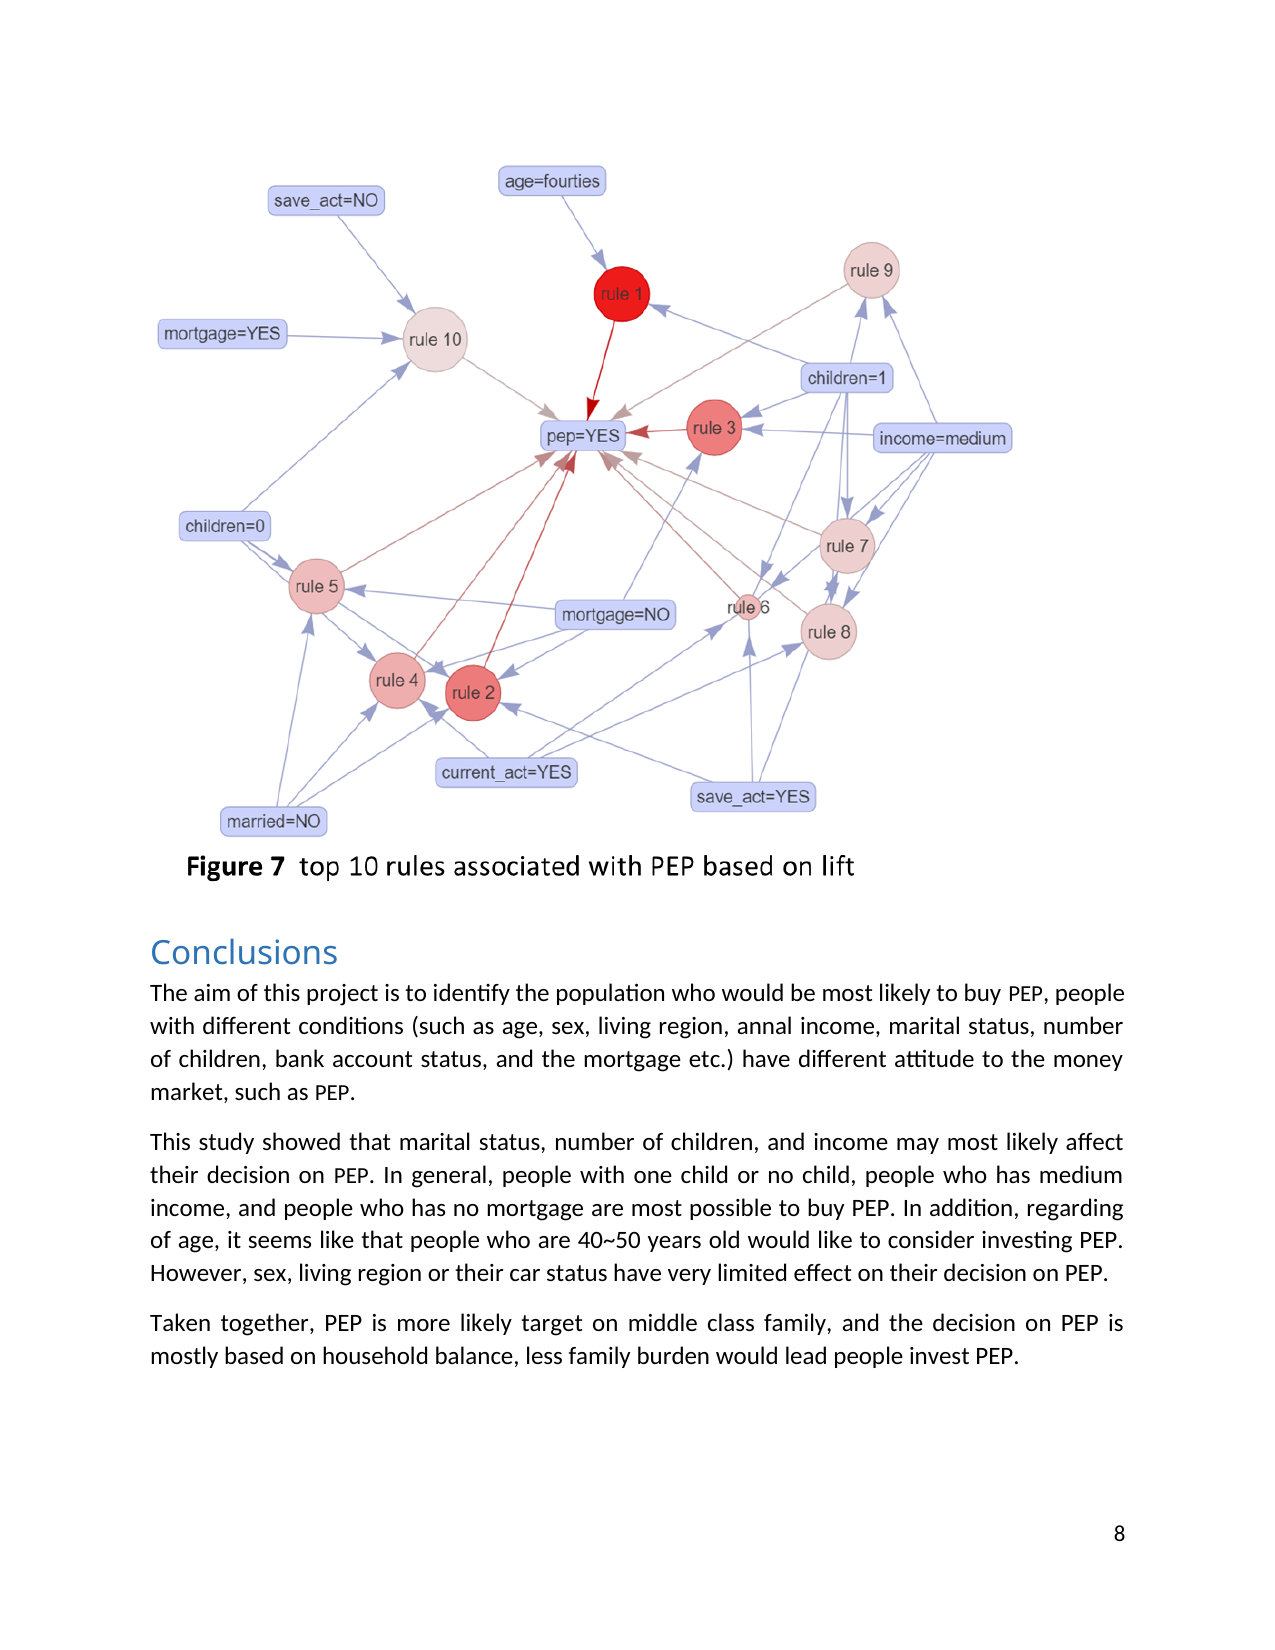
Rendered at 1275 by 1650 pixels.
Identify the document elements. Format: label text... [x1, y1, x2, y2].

text The aim of this project is to identify the population who would be most likely to buy PEP, people with different conditions (such as age, sex, living region, annal income, marital status, number of children, bank account status, and the mortgage etc.) have different attitude to the money market, such as PEP. [150, 977, 1125, 1107]
picture [150, 150, 1018, 902]
subtitle Conclusions [150, 928, 1125, 974]
text This study showed that marital status, number of children, and income may most likely affect their decision on PEP. In general, people with one child or no child, people who has medium income, and people who has no mortgage are most possible to buy PEP. In addition, regarding of age, it seems like that people who are 40~50 years old would like to consider investing PEP. However, sex, living region or their car status have very limited effect on their decision on PEP. [150, 1126, 1125, 1288]
text Taken together, PEP is more likely target on middle class family, and the decision on PEP is mostly based on household balance, less family burden would lead people invest PEP. [150, 1307, 1125, 1371]
